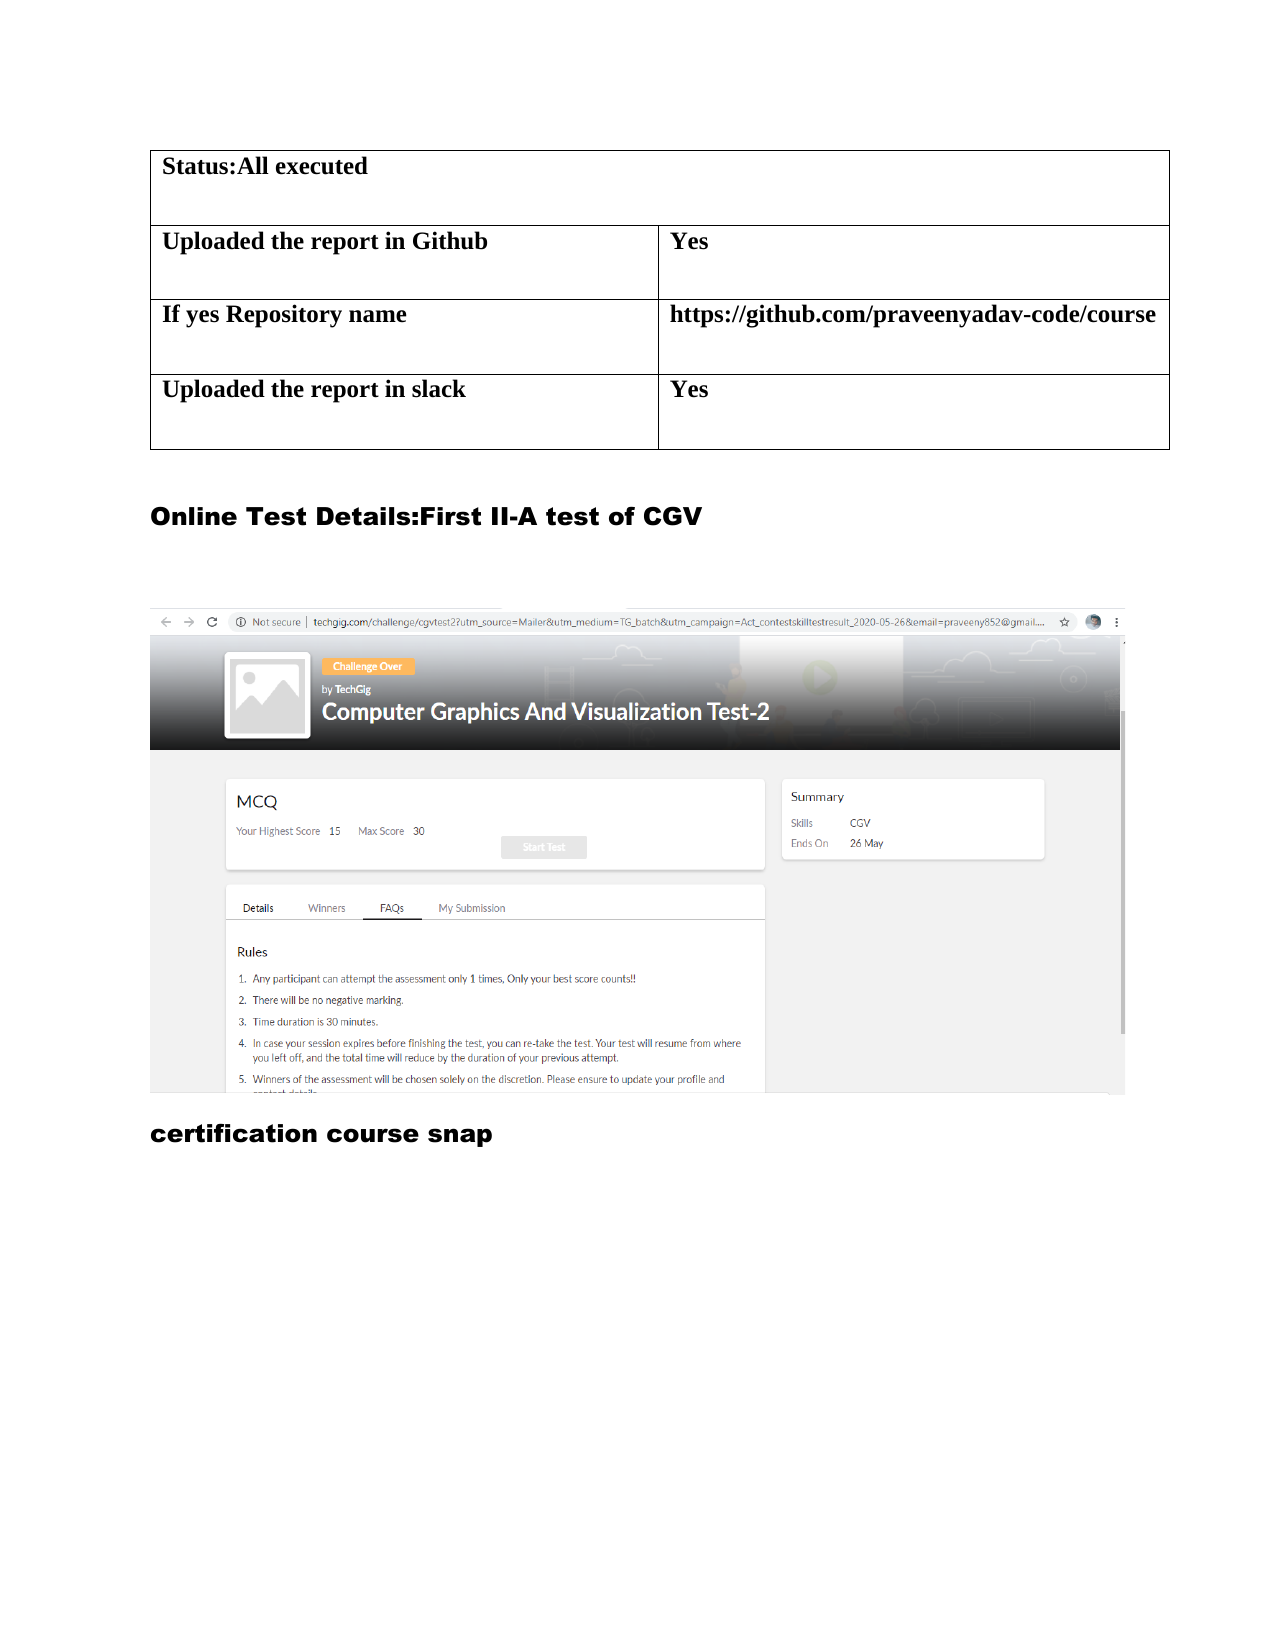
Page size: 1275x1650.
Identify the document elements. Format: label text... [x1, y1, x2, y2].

table_cell Uploaded the report in Github [151, 226, 658, 298]
text certification course snap [150, 1119, 1125, 1148]
table_cell Status:All executed [151, 151, 1169, 225]
picture [150, 608, 1125, 1095]
table_cell Uploaded the report in slack [151, 375, 658, 448]
table_cell https://github.com/praveenyadav-code/course [659, 300, 1169, 373]
table_cell If yes Repository name [151, 300, 658, 373]
table_cell Yes [659, 226, 1169, 298]
text Online Test Details:First II-A test of CGV [150, 502, 1125, 531]
table_cell Yes [659, 375, 1169, 448]
